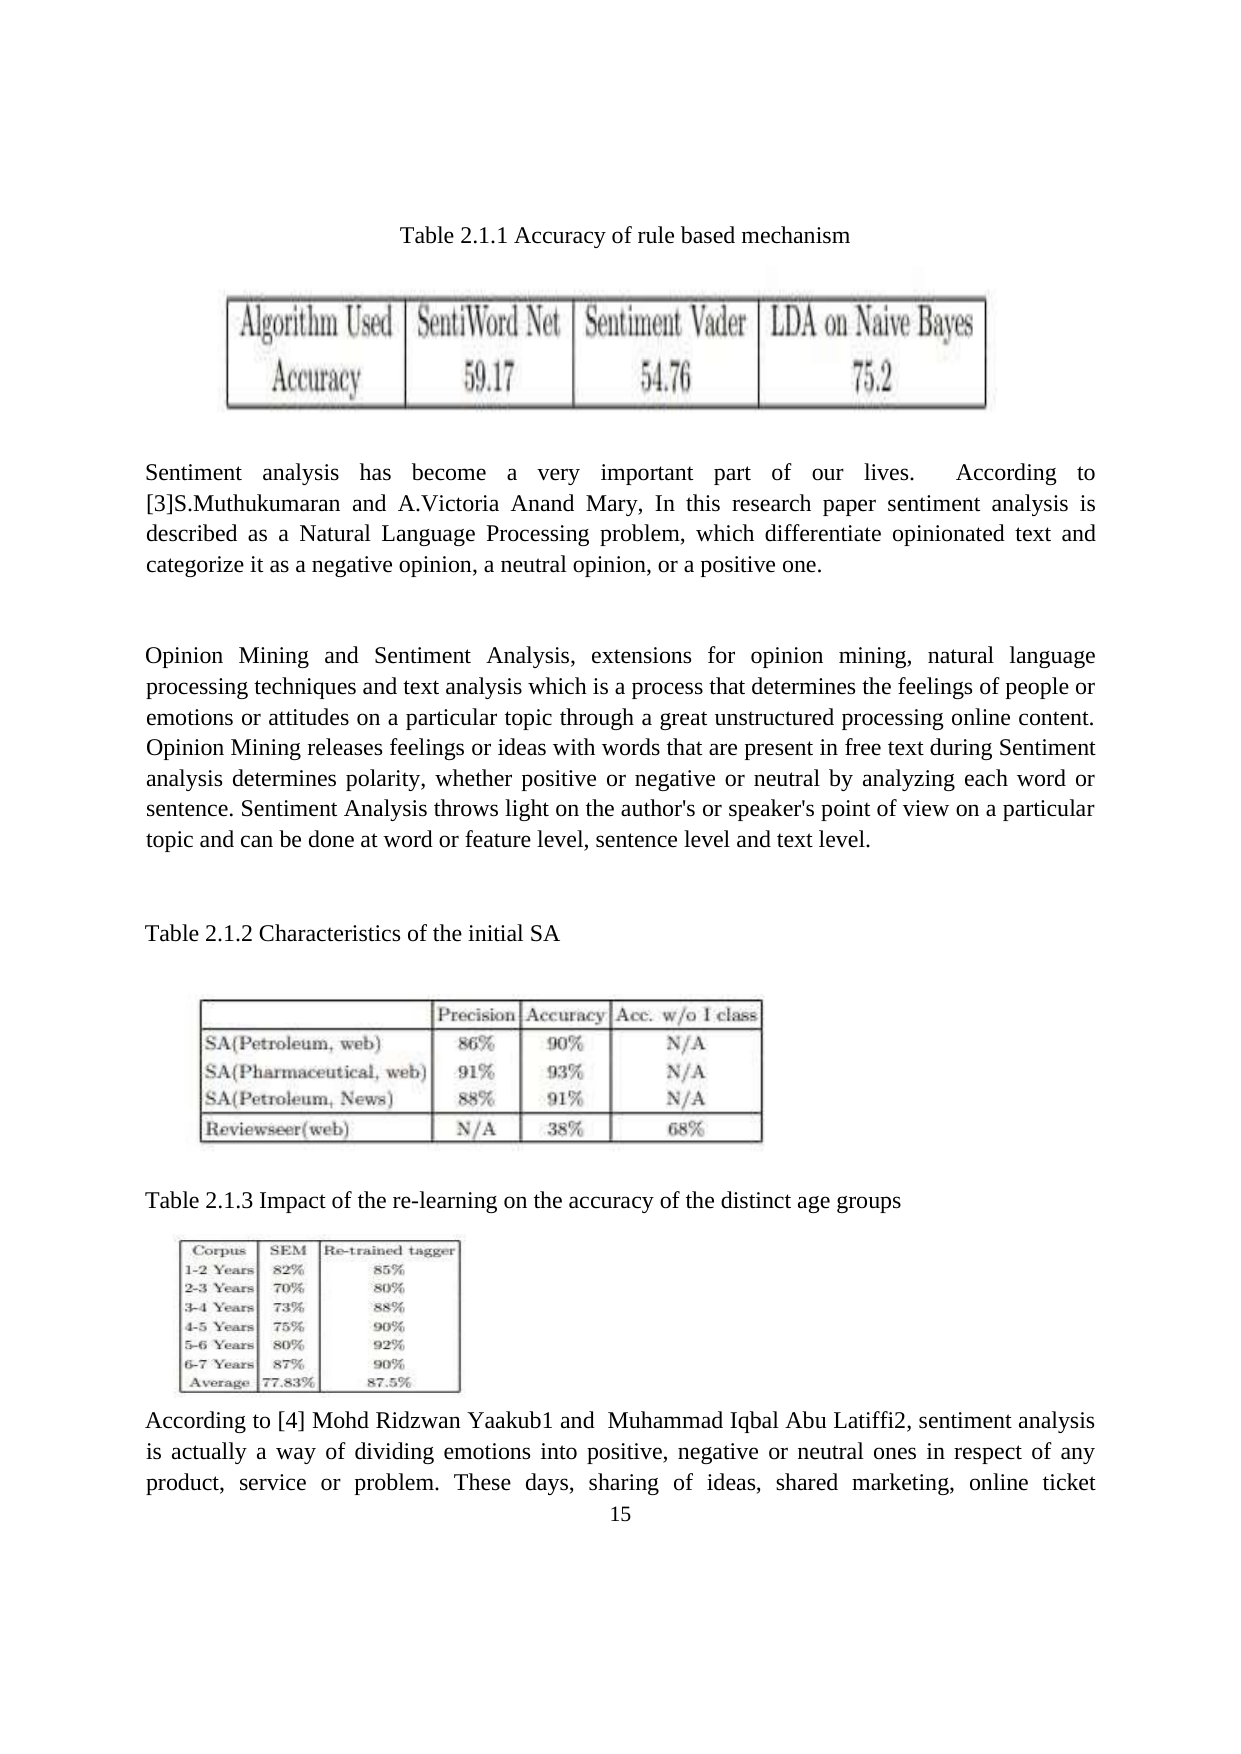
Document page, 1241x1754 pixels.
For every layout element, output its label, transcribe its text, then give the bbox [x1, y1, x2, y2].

picture [149, 1234, 487, 1405]
picture [169, 266, 1017, 444]
text Table 2.1.2 Characteristics of the initial SA [144, 919, 1103, 947]
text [145, 1406, 1097, 1495]
text Sentiment analysis has become a very important part of our lives. According to [3]S.Muthukumaran and A.Victoria Anand Mary, In this research paper sentiment analysis is described as a Natural Language Processing problem, which differentiate opinionated text and categorize it as a negative opinion, a neutral opinion, or a positive one. [145, 458, 1097, 577]
text Table 2.1.3 Impact of the re-learning on the accuracy of the distinct age groups [145, 1186, 1097, 1214]
picture [158, 966, 816, 1173]
text Table 2.1.1 Accuracy of rule based mechanism [225, 221, 1019, 248]
text Opinion Mining and Sentiment Analysis, extensions for opinion mining, natural language processing techniques and text analysis which is a process that determines the feelings of people or emotions or attitudes on a particular topic through a great unstructured processing online content. Opinion Mining releases feelings or ideas with words that are present in free text during Sentiment analysis determines polarity, whether positive or negative or neutral by analyzing each word or sentence. Sentiment Analysis throws light on the author's or speaker's point of view on a particular topic and can be done at word or feature level, sentence level and text level. [145, 641, 1097, 853]
